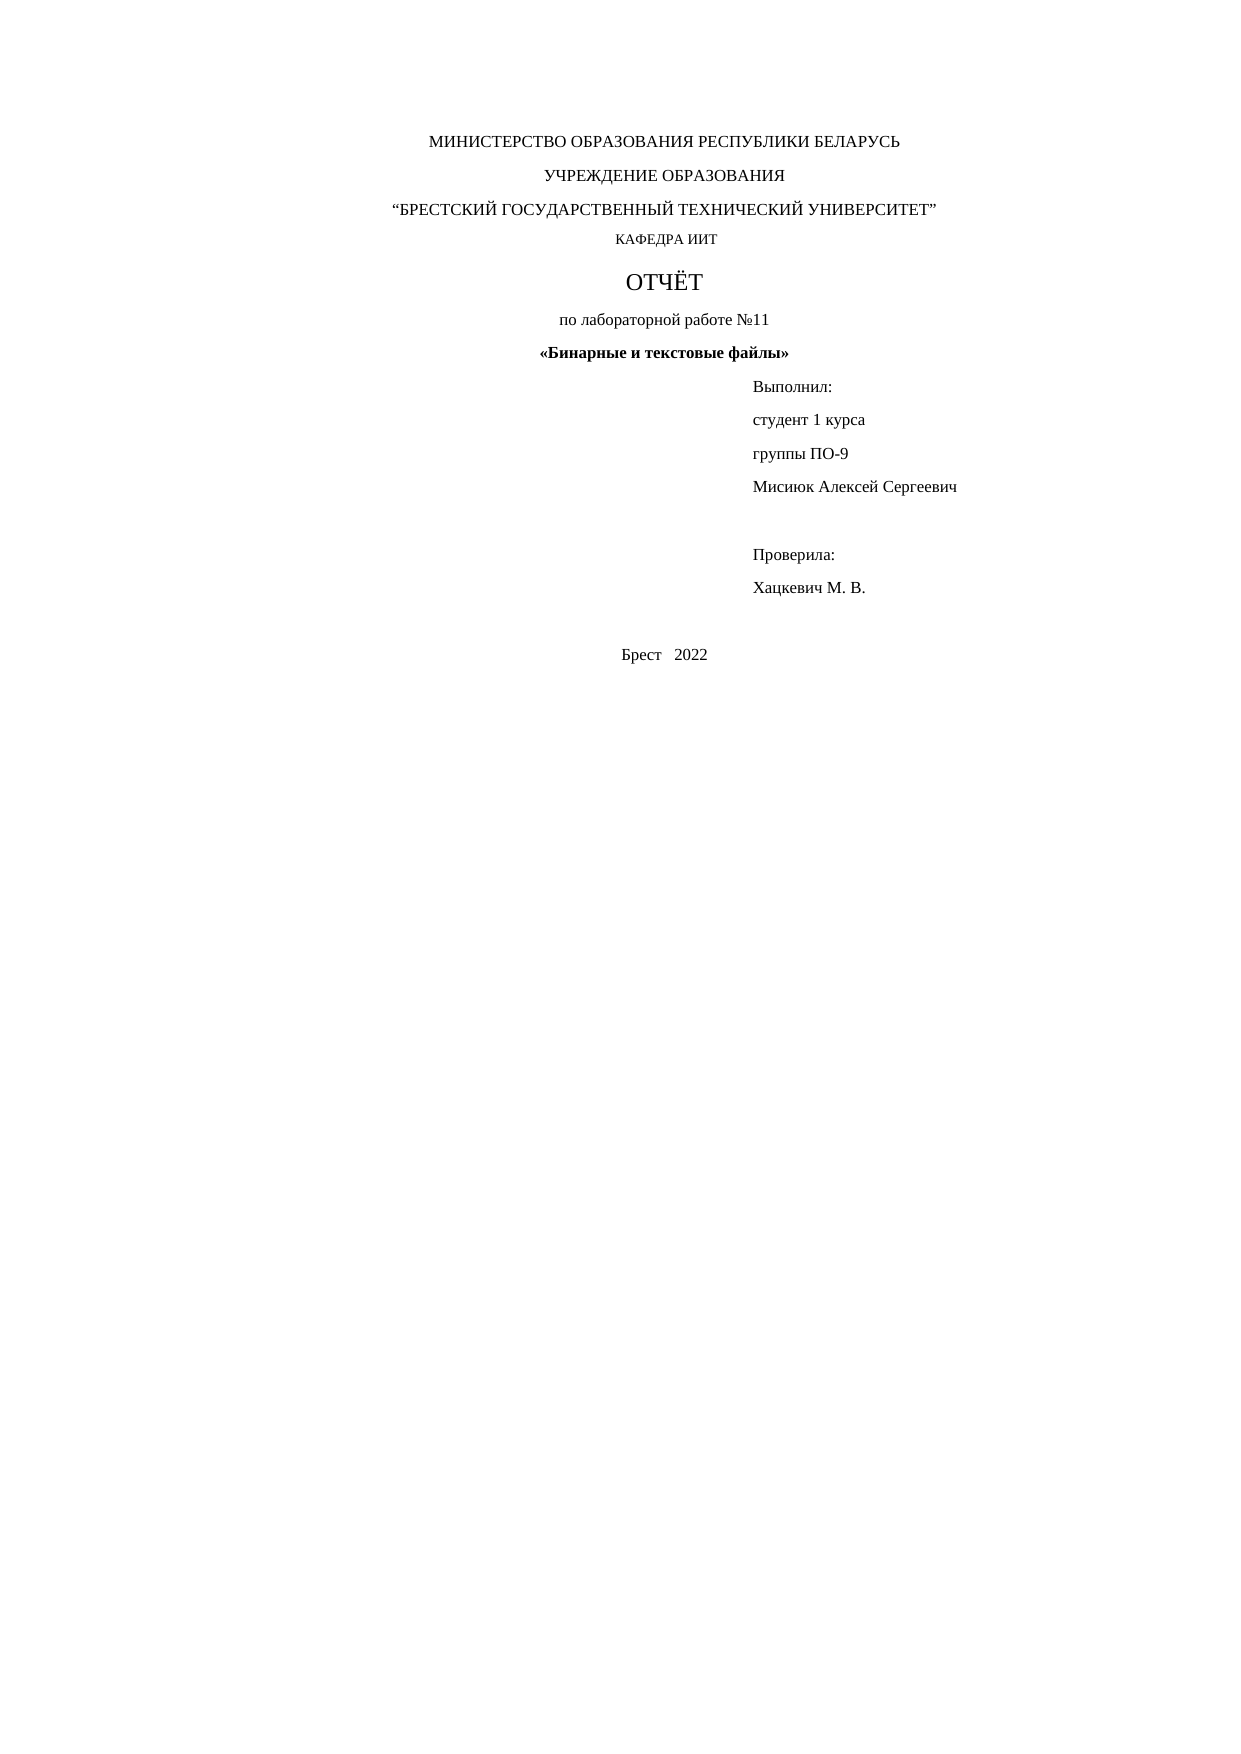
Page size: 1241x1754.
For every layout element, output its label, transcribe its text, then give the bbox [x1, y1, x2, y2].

text УЧРЕЖДЕНИЕ ОБРАЗОВАНИЯ [177, 152, 1152, 185]
text по лабораторной работе №11 [177, 295, 1152, 329]
text МИНИСТЕРСТВО ОБРАЗОВАНИЯ РЕСПУБЛИКИ БЕЛАРУСЬ [177, 118, 1152, 152]
text ОТЧЁТ [177, 247, 1152, 295]
text студент 1 курса [753, 396, 1152, 429]
text Хацкевич М. В. [753, 564, 1152, 597]
text группы ПО-9 [753, 429, 1152, 463]
text КАФЕДРА ИИТ [177, 219, 1152, 247]
text “БРЕСТСКИЙ ГОСУДАРСТВЕННЫЙ ТЕХНИЧЕСКИЙ УНИВЕРСИТЕТ” [177, 185, 1152, 219]
text Брест 2022 [177, 631, 1152, 664]
text Мисиюк Алексей Сергеевич [753, 463, 1152, 497]
text Проверила: [753, 530, 1152, 564]
text Выполнил: [753, 362, 1152, 396]
text «Бинарные и текстовые файлы» [177, 329, 1152, 362]
